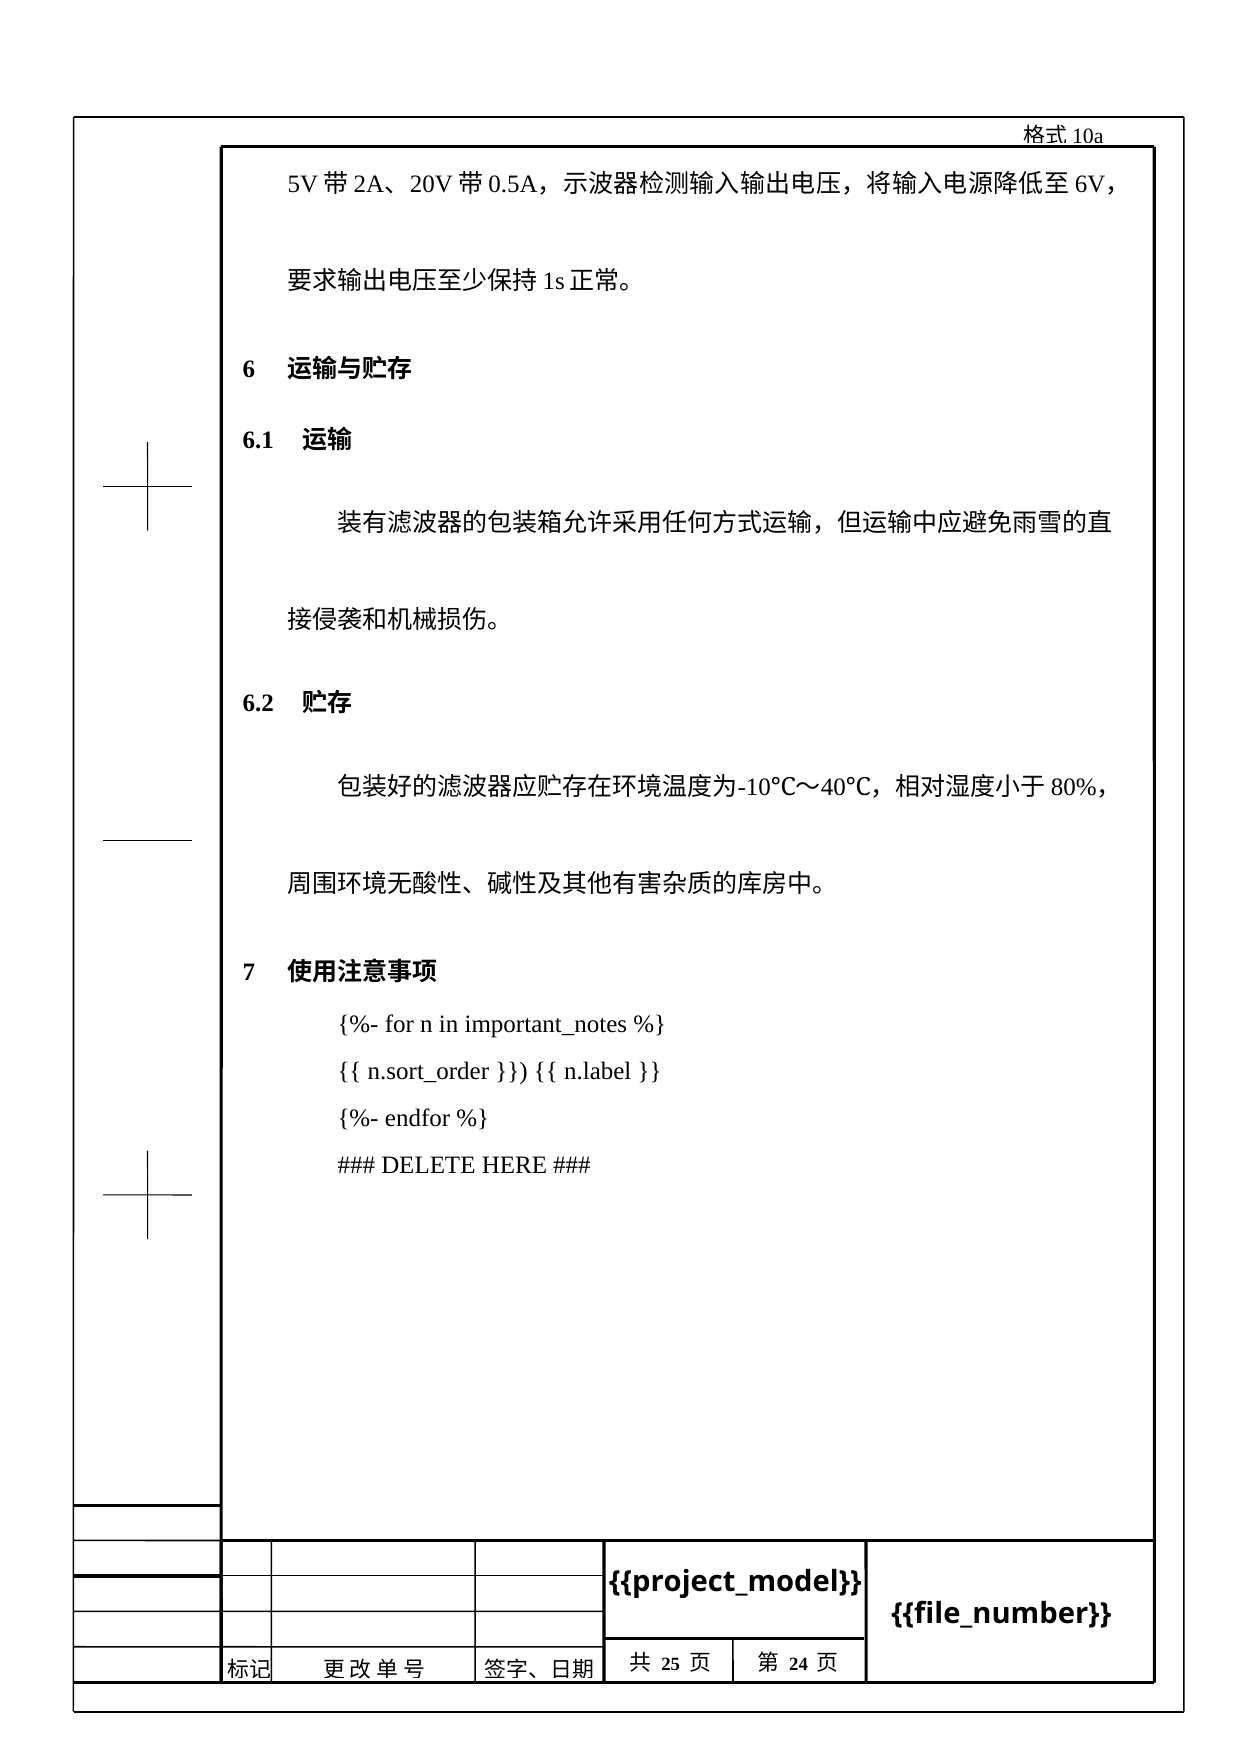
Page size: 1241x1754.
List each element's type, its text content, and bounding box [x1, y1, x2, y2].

text {%- endfor %} [287, 1101, 1130, 1134]
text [287, 149, 1130, 311]
text {%- for n in important_notes %} [287, 1008, 1130, 1040]
subtitle 运输 [242, 405, 1130, 470]
text 装有滤波器的包装箱允许采用任何方式运输，但运输中应避免雨雪的直接侵袭和机械损伤。 [287, 488, 1130, 650]
text {{ n.sort_order }}) {{ n.label }} [287, 1054, 1130, 1087]
subtitle 贮存 [242, 668, 1130, 733]
subtitle 运输与贮存 [242, 334, 1130, 399]
text 包装好的滤波器应贮存在环境温度为-10℃～40℃，相对湿度小于80%，周围环境无酸性、碱性及其他有害杂质的库房中。 [287, 752, 1130, 914]
subtitle 使用注意事项 [242, 937, 1130, 1002]
text ### DELETE HERE ### [287, 1148, 1130, 1181]
